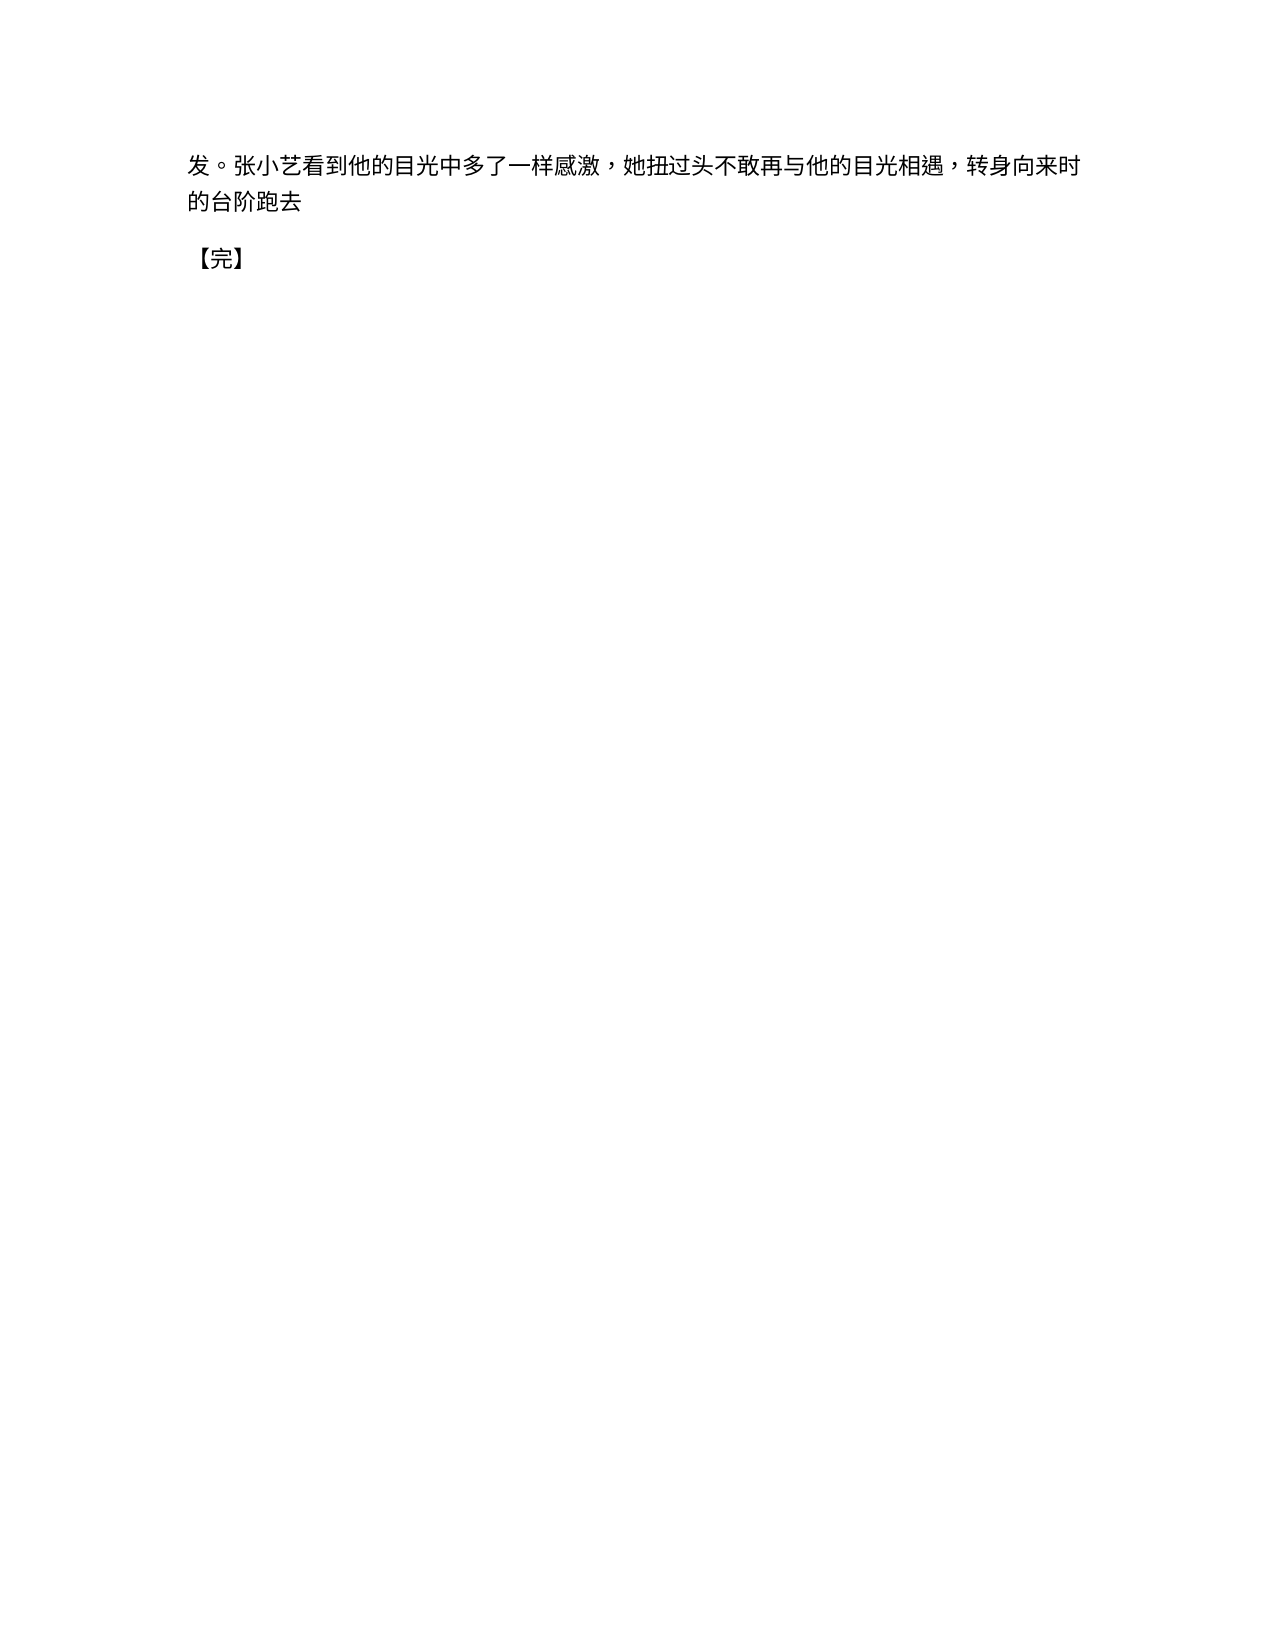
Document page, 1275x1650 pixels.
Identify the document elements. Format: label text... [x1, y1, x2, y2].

text 【完】 [187, 243, 1087, 274]
text 发。张小艺看到他的目光中多了一样感激，她扭过头不敢再与他的目光相遇，转身向来时的台阶跑去 [187, 150, 1087, 217]
